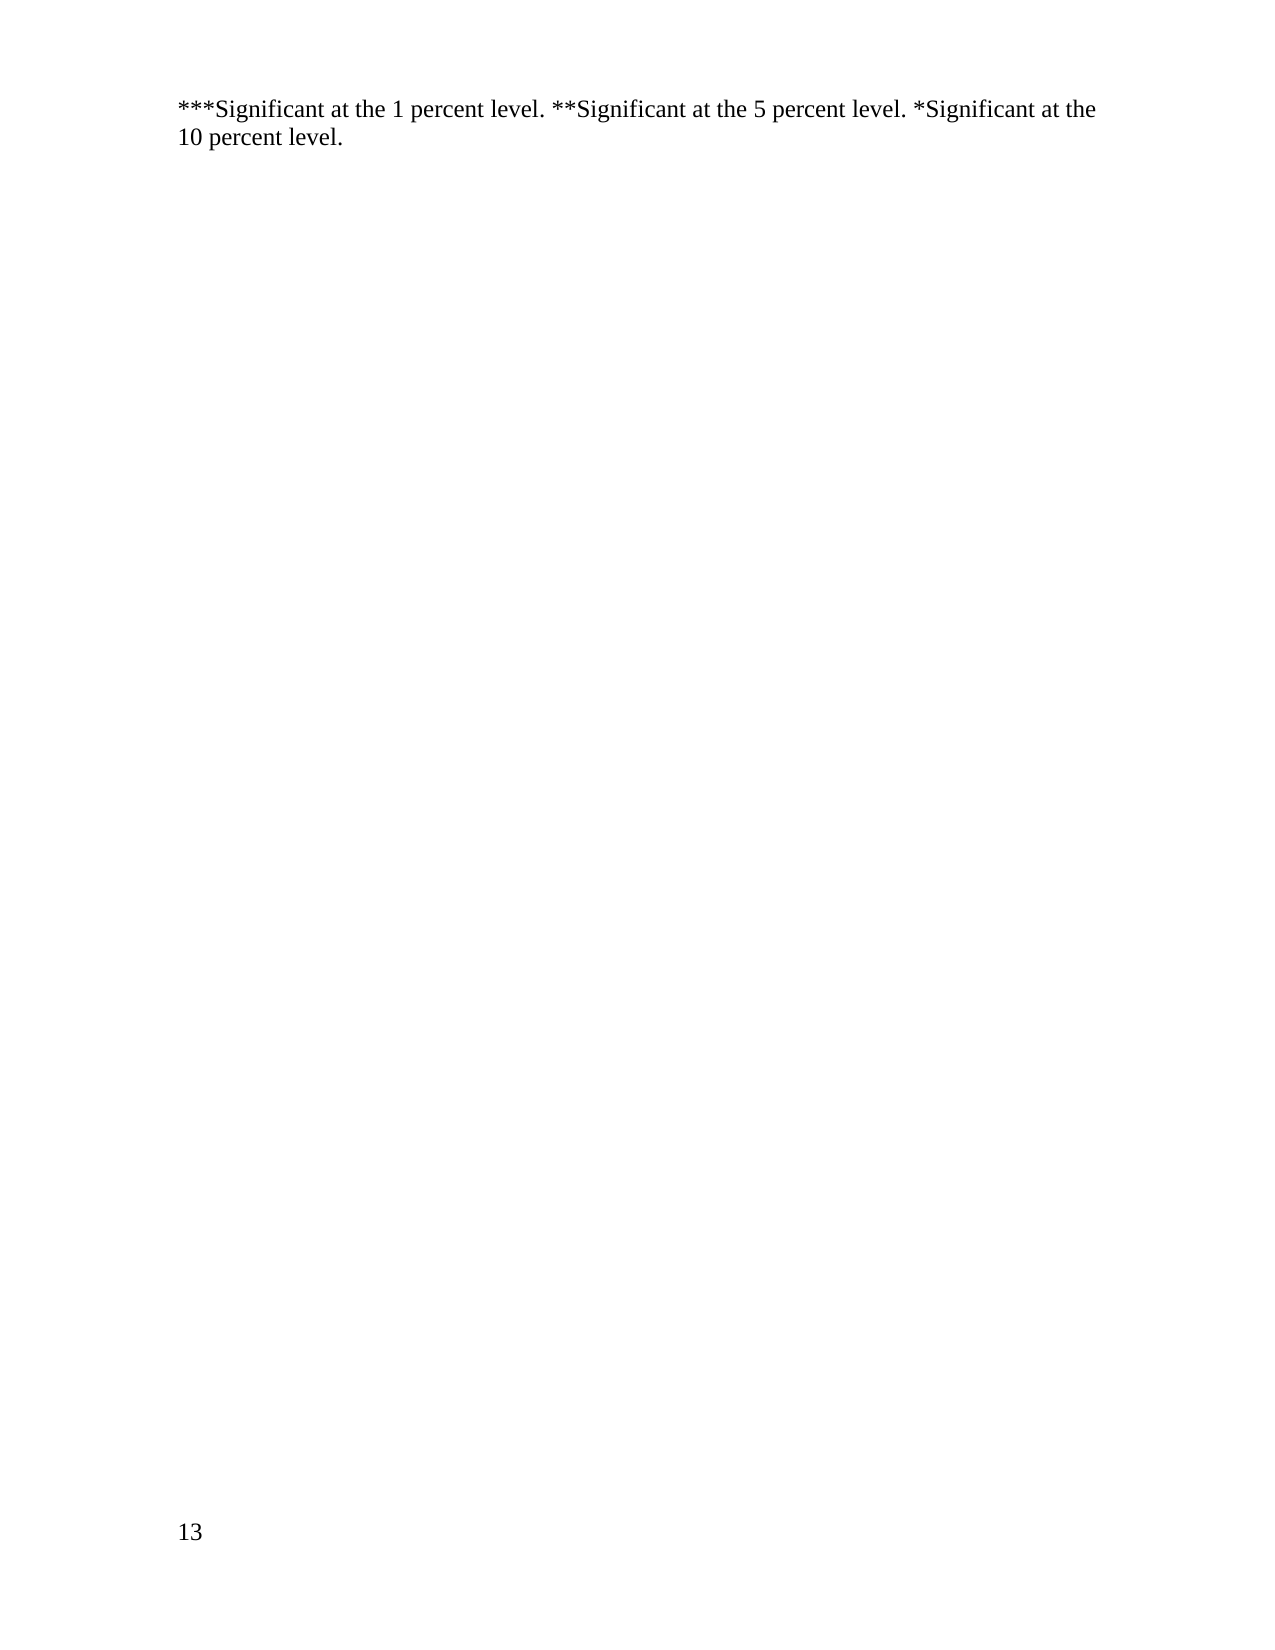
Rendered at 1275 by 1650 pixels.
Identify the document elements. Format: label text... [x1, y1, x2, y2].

text ***Significant at the 1 percent level. **Significant at the 5 percent level. *Significant at the 10 percent level. [177, 94, 1098, 151]
